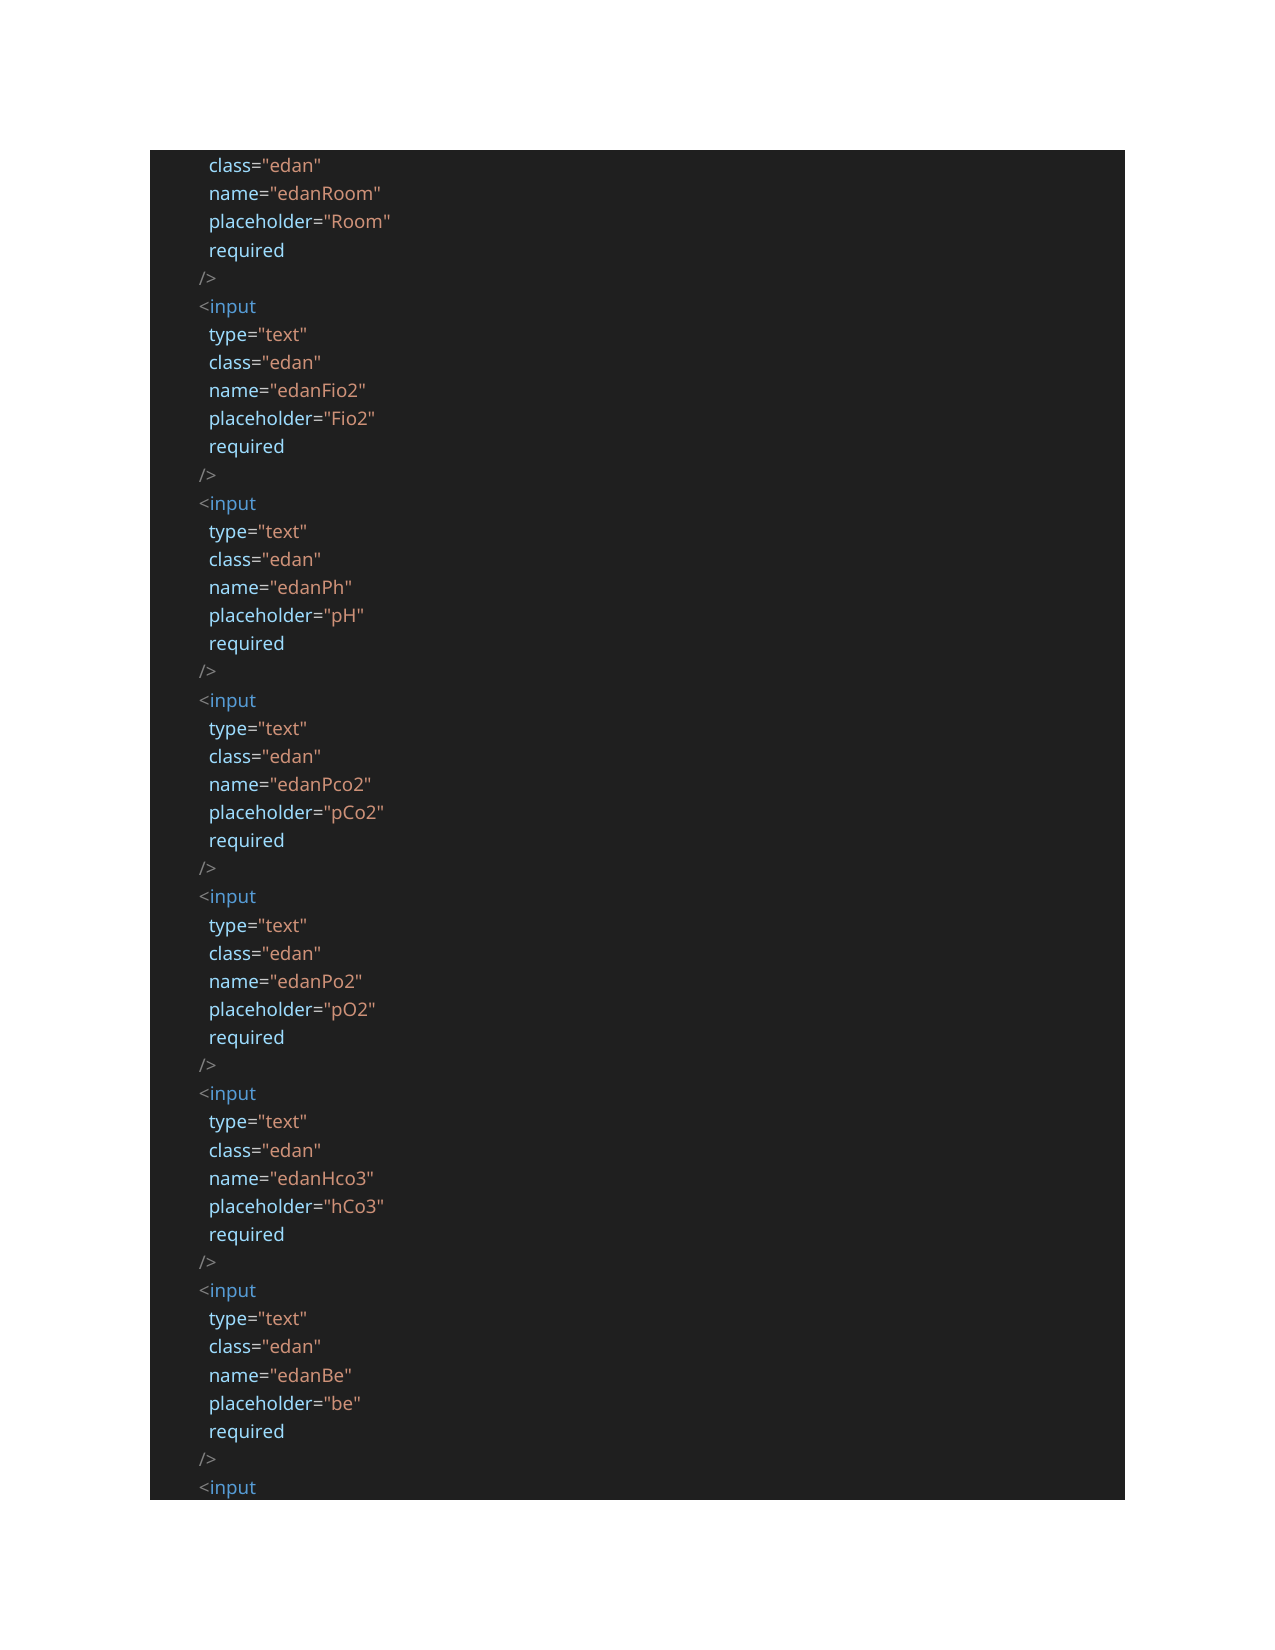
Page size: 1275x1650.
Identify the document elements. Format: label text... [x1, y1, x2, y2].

text placeholder="pCo2" [150, 797, 1125, 825]
text type="text" [150, 1106, 1125, 1134]
text name="edanPh" [150, 572, 1125, 600]
text placeholder="hCo3" [150, 1191, 1125, 1219]
text <input [150, 1275, 1125, 1303]
text required [150, 234, 1125, 262]
text /> [150, 1444, 1125, 1472]
text name="edanBe" [150, 1359, 1125, 1387]
text required [150, 431, 1125, 459]
text required [150, 825, 1125, 853]
text placeholder="pH" [150, 600, 1125, 628]
text class="edan" [150, 150, 1125, 178]
text placeholder="pO2" [150, 994, 1125, 1022]
text class="edan" [150, 347, 1125, 375]
text name="edanPco2" [150, 769, 1125, 797]
text class="edan" [150, 1331, 1125, 1359]
text <input [150, 684, 1125, 712]
text name="edanPo2" [150, 966, 1125, 994]
text placeholder="Room" [150, 206, 1125, 234]
text class="edan" [150, 1134, 1125, 1162]
text required [150, 1022, 1125, 1050]
text /> [150, 1247, 1125, 1275]
text <input [150, 1078, 1125, 1106]
text required [150, 1416, 1125, 1444]
text required [150, 628, 1125, 656]
text <input [150, 487, 1125, 516]
text type="text" [150, 516, 1125, 544]
text type="text" [150, 1303, 1125, 1331]
text /> [150, 262, 1125, 291]
text /> [150, 459, 1125, 487]
text type="text" [150, 712, 1125, 741]
text type="text" [150, 909, 1125, 937]
text /> [150, 656, 1125, 684]
text placeholder="be" [150, 1387, 1125, 1416]
text name="edanFio2" [150, 375, 1125, 403]
text class="edan" [150, 937, 1125, 966]
text name="edanRoom" [150, 178, 1125, 206]
text type="text" [150, 319, 1125, 347]
text <input [150, 881, 1125, 909]
text class="edan" [150, 741, 1125, 769]
text name="edanHco3" [150, 1162, 1125, 1191]
text <input [150, 291, 1125, 319]
text placeholder="Fio2" [150, 403, 1125, 431]
text class="edan" [150, 544, 1125, 572]
text /> [150, 853, 1125, 881]
text <input [150, 1472, 1125, 1500]
text required [150, 1219, 1125, 1247]
text /> [150, 1050, 1125, 1078]
